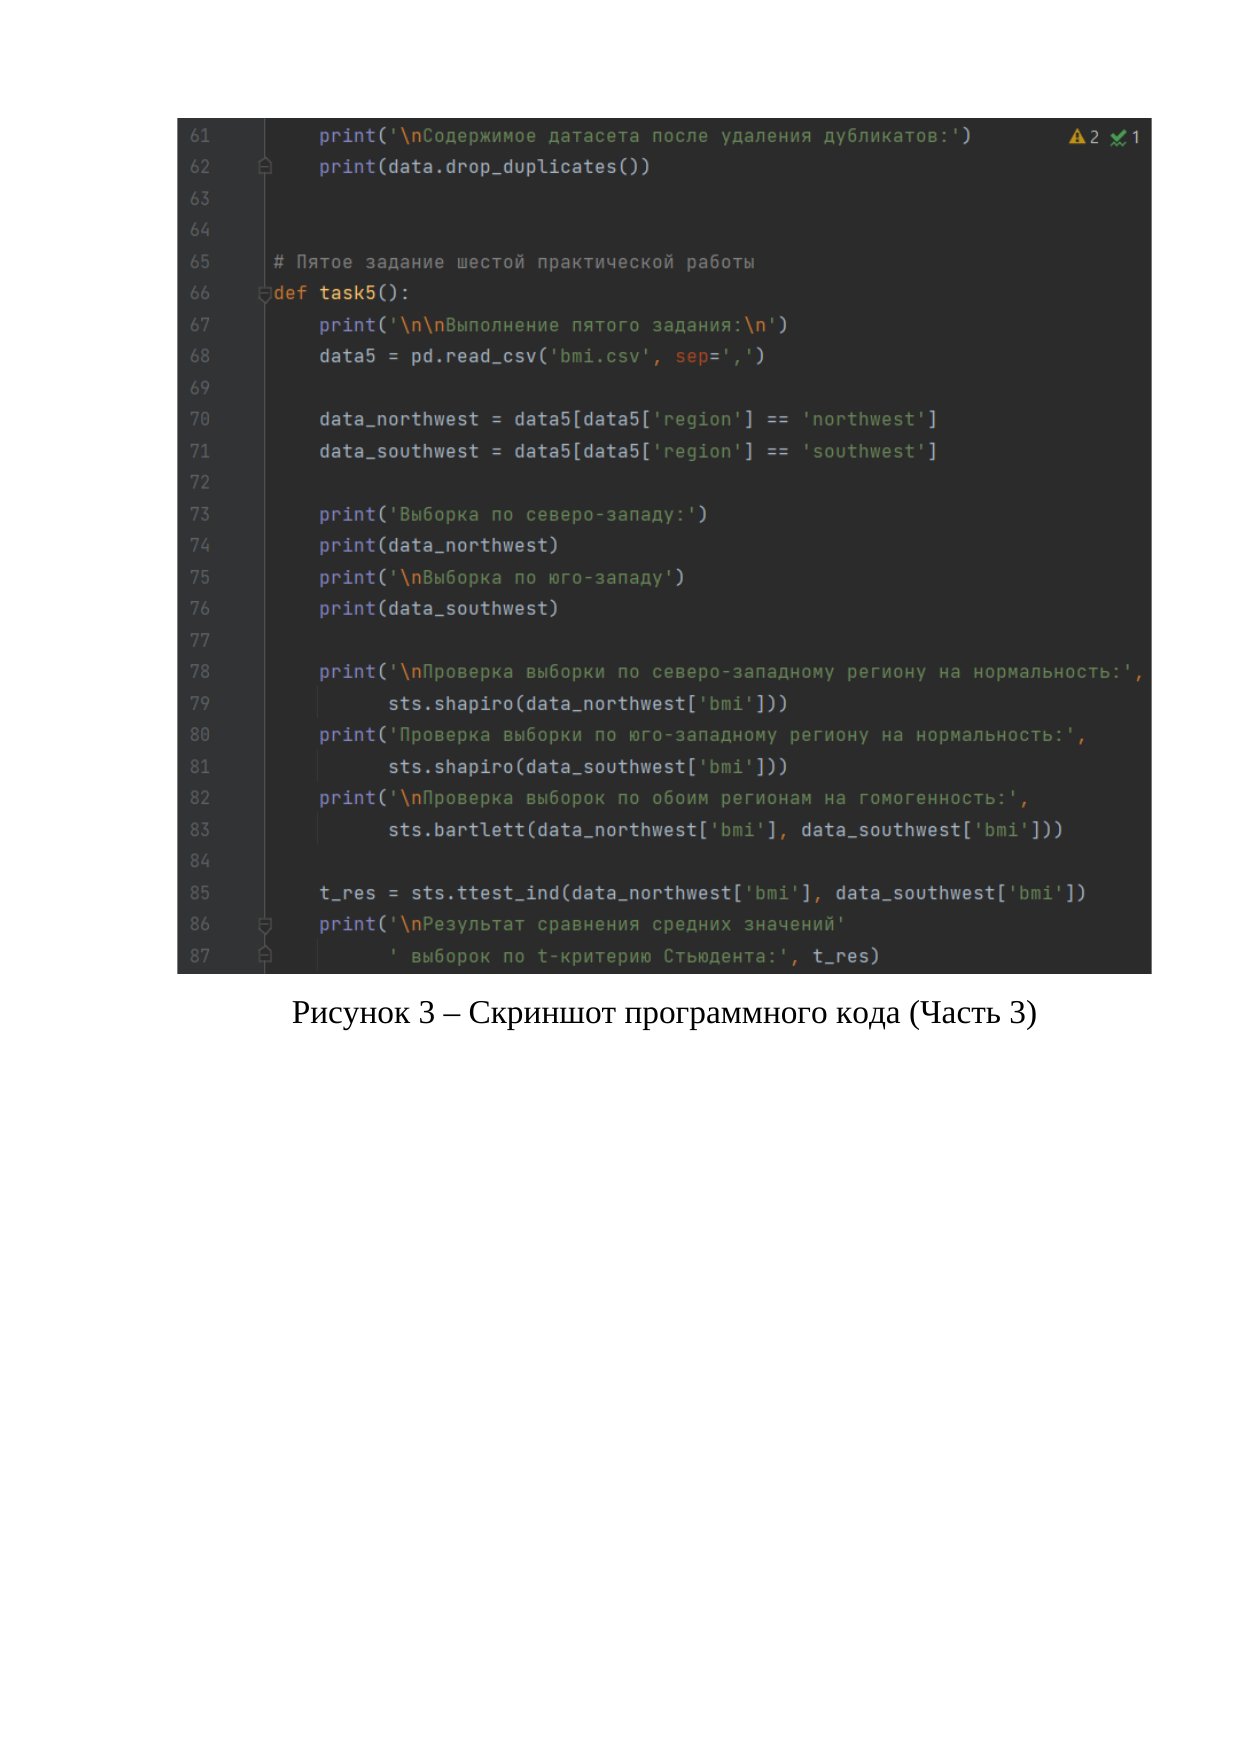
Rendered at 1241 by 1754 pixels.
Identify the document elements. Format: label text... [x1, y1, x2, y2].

text Рисунок 3 – Скриншот программного кода (Часть 3) [177, 993, 1152, 1031]
picture [177, 118, 1152, 974]
